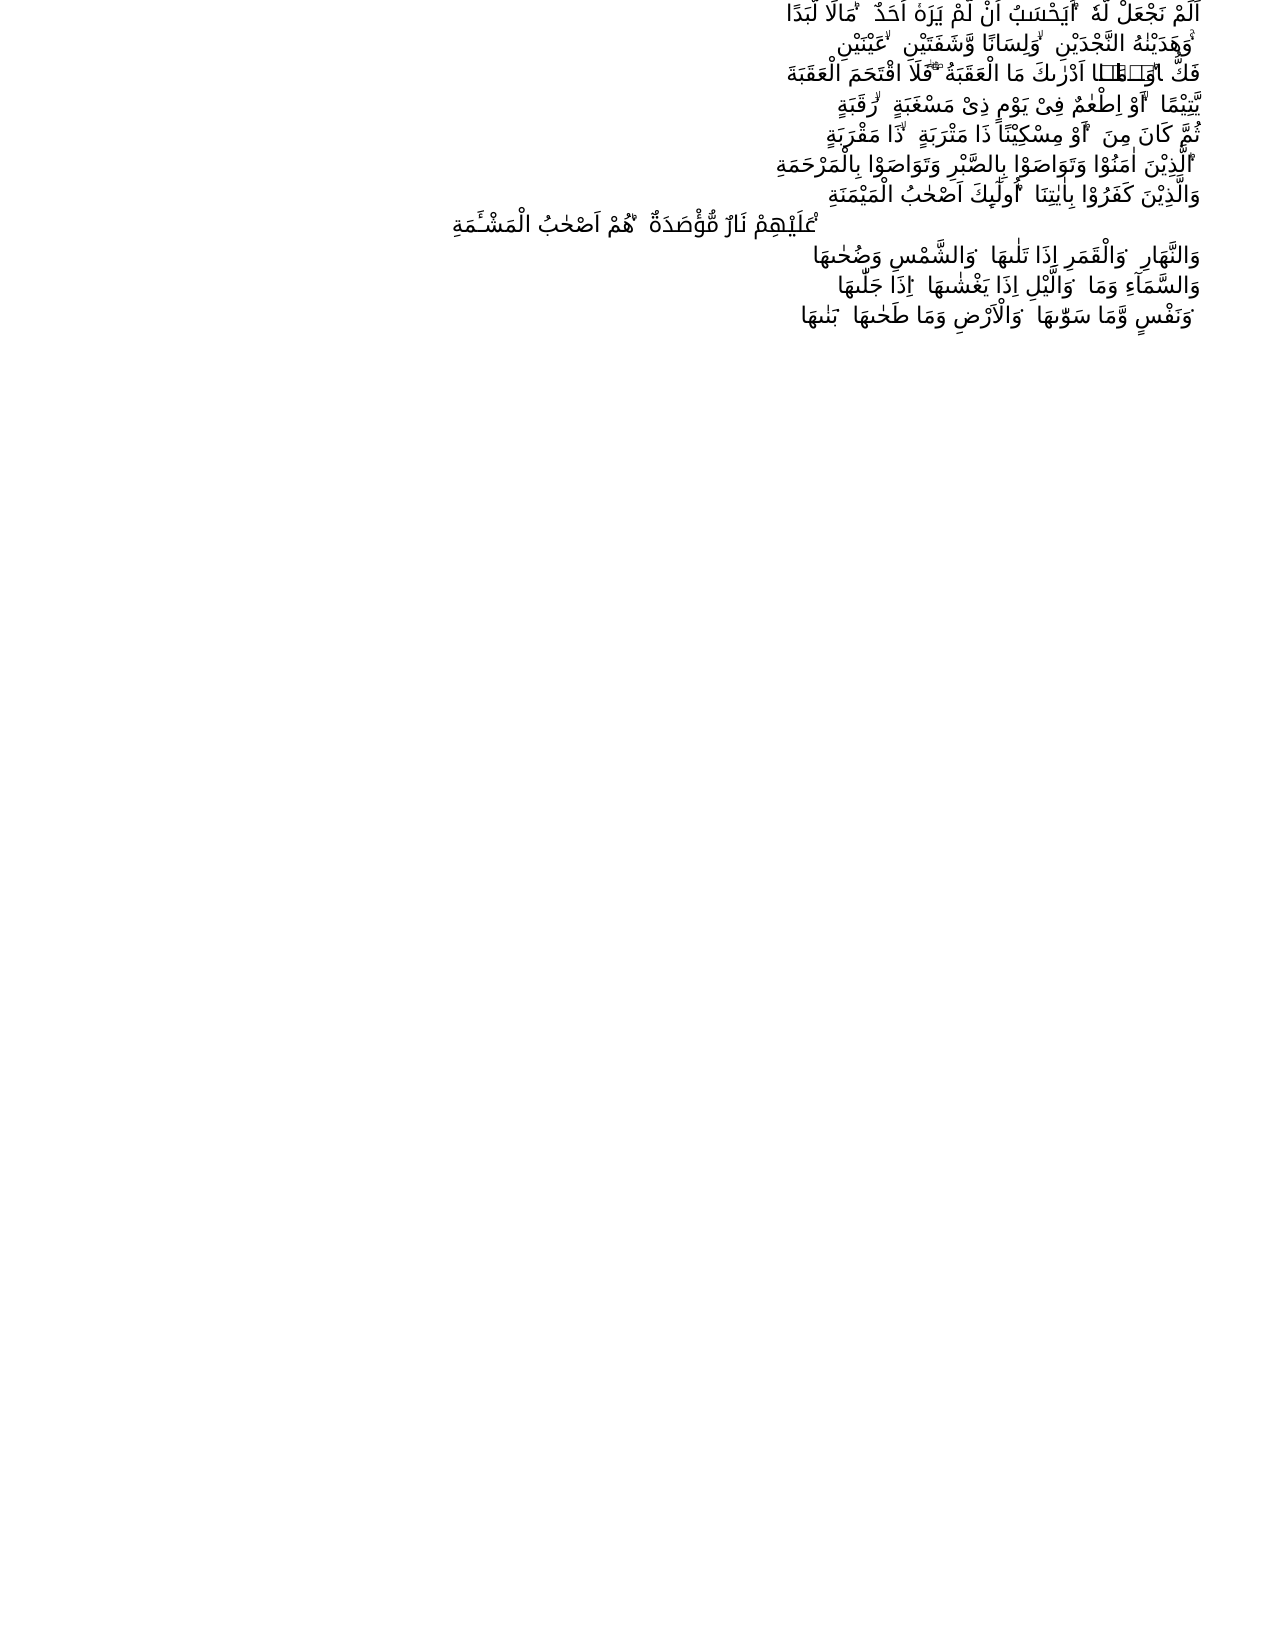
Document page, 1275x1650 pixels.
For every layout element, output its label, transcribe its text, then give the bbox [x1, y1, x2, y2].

text مَالًا لُّبَدًا ۟ؕ اَیَحْسَبُ اَنْ لَّمْ یَرَهٗۤ اَحَدٌ ۟ؕ اَلَمْ نَجْعَلْ لَّهٗ [75, 0, 1200, 26]
text هُمْ اَصْحٰبُ الْمَشْـَٔمَةِ ۟ؕ عَلَیْهِمْ نَارٌ مُّؤْصَدَةٌ ۟۠ [75, 211, 1200, 238]
text اُولٰٓىِٕكَ اَصْحٰبُ الْمَیْمَنَةِ ۟ؕ وَالَّذِیْنَ كَفَرُوْا بِاٰیٰتِنَا [75, 181, 1200, 208]
text فَلَا اقْتَحَمَ الْعَقَبَةَ ۟ؗۖ وَمَاۤ اَدْرٰىكَ مَا الْعَقَبَةُ ۟ؕ فَكُّ [75, 60, 1200, 87]
text عَیْنَیْنِ ۟ۙ وَلِسَانًا وَّشَفَتَیْنِ ۟ۙ وَهَدَیْنٰهُ النَّجْدَیْنِ ۟ۚ [75, 30, 1200, 57]
text رَقَبَةٍ ۟ۙ اَوْ اِطْعٰمٌ فِیْ یَوْمٍ ذِیْ مَسْغَبَةٍ ۟ۙ یَّتِیْمًا [75, 91, 1200, 117]
text وَالشَّمْسِ وَضُحٰىهَا ۟ وَالْقَمَرِ اِذَا تَلٰىهَا ۟ وَالنَّهَارِ [75, 242, 1200, 268]
text بَنٰىهَا ۟ وَالْاَرْضِ وَمَا طَحٰىهَا ۟ وَنَفْسٍ وَّمَا سَوّٰىهَا ۟ [75, 302, 1200, 328]
text اِذَا جَلّٰىهَا ۟ وَالَّیْلِ اِذَا یَغْشٰىهَا ۟ وَالسَّمَآءِ وَمَا [75, 272, 1200, 298]
text الَّذِیْنَ اٰمَنُوْا وَتَوَاصَوْا بِالصَّبْرِ وَتَوَاصَوْا بِالْمَرْحَمَةِ ۟ؕ [75, 151, 1200, 177]
text ذَا مَقْرَبَةٍ ۟ۙ اَوْ مِسْكِیْنًا ذَا مَتْرَبَةٍ ۟ؕ ثُمَّ كَانَ مِنَ [75, 121, 1200, 147]
